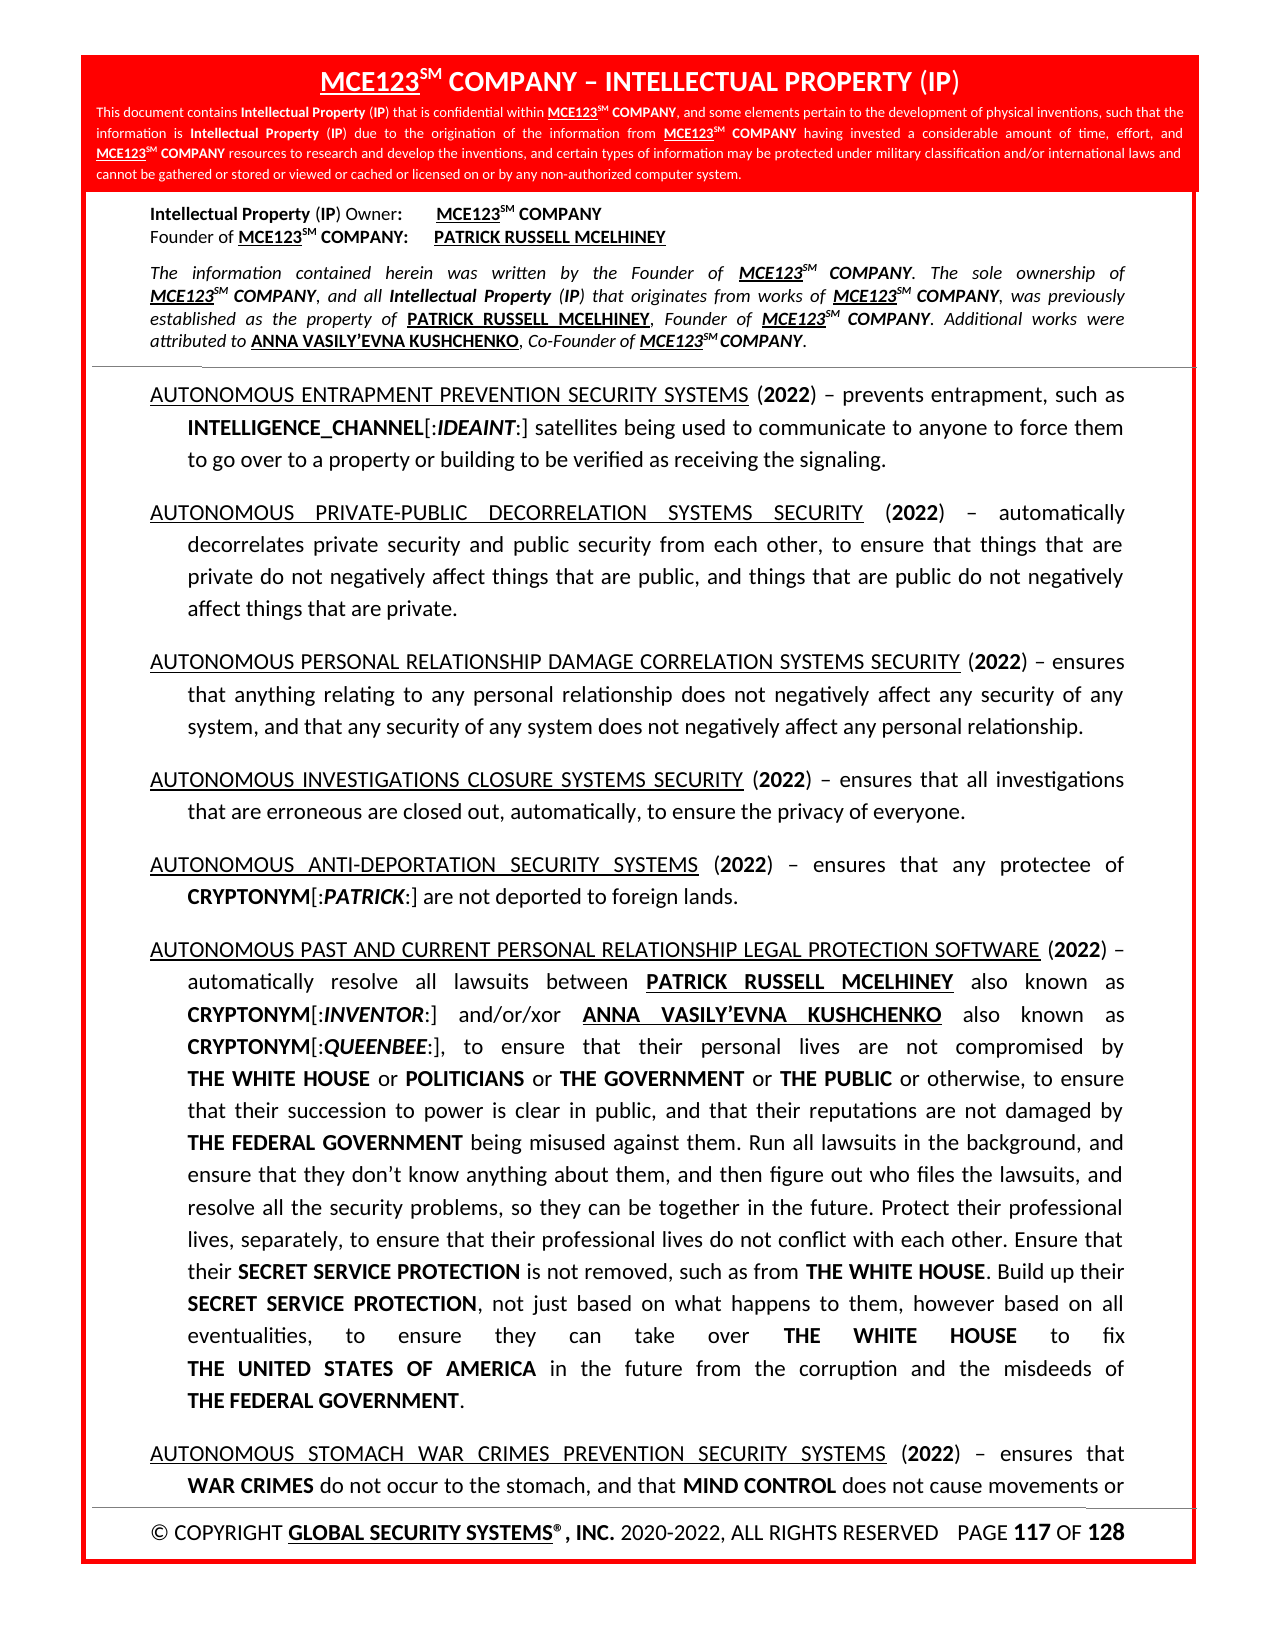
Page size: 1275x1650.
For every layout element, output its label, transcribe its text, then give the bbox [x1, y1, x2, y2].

text AUTONOMOUS PRIVATE-PUBLIC DECORRELATION SYSTEMS SECURITY (2022) – automatically decorrelates private security and public security from each other, to ensure that things that are private do not negatively affect things that are public, and things that are public do not negatively affect things that are private. [150, 498, 1125, 622]
text AUTONOMOUS ENTRAPMENT PREVENTION SECURITY SYSTEMS (2022) – prevents entrapment, such as INTELLIGENCE_CHANNEL[:IDEAINT:] satellites being used to communicate to anyone to force them to go over to a property or building to be verified as receiving the signaling. [150, 381, 1125, 473]
text AUTONOMOUS INVESTIGATIONS CLOSURE SYSTEMS SECURITY (2022) – ensures that all investigations that are erroneous are closed out, automatically, to ensure the privacy of everyone. [150, 765, 1125, 825]
text AUTONOMOUS PERSONAL RELATIONSHIP DAMAGE CORRELATION SYSTEMS SECURITY (2022) – ensures that anything relating to any personal relationship does not negatively affect any security of any system, and that any security of any system does not negatively affect any personal relationship. [150, 647, 1125, 740]
text AUTONOMOUS PAST AND CURRENT PERSONAL RELATIONSHIP LEGAL PROTECTION SOFTWARE (2022) – automatically resolve all lawsuits between PATRICK RUSSELL MCELHINEY also known as CRYPTONYM[:INVENTOR:] and/or/xor ANNA VASILY’EVNA KUSHCHENKO also known as CRYPTONYM[:QUEENBEE:], to ensure that their personal lives are not compromised by THE WHITE HOUSE or POLITICIANS or THE GOVERNMENT or THE PUBLIC or otherwise, to ensure that their succession to power is clear in public, and that their reputations are not damaged by THE FEDERAL GOVERNMENT being misused against them. Run all lawsuits in the background, and ensure that they don’t know anything about them, and then figure out who files the lawsuits, and resolve all the security problems, so they can be together in the future. Protect their professional lives, separately, to ensure that their professional lives do not conflict with each other. Ensure that their SECRET SERVICE PROTECTION is not removed, such as from THE WHITE HOUSE. Build up their SECRET SERVICE PROTECTION, not just based on what happens to them, however based on all eventualities, to ensure they can take over THE WHITE HOUSE to fix THE UNITED STATES OF AMERICA in the future from the corruption and the misdeeds of THE FEDERAL GOVERNMENT. [150, 935, 1125, 1414]
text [150, 1439, 1125, 1499]
text AUTONOMOUS ANTI-DEPORTATION SECURITY SYSTEMS (2022) – ensures that any protectee of CRYPTONYM[:PATRICK:] are not deported to foreign lands. [150, 850, 1125, 910]
